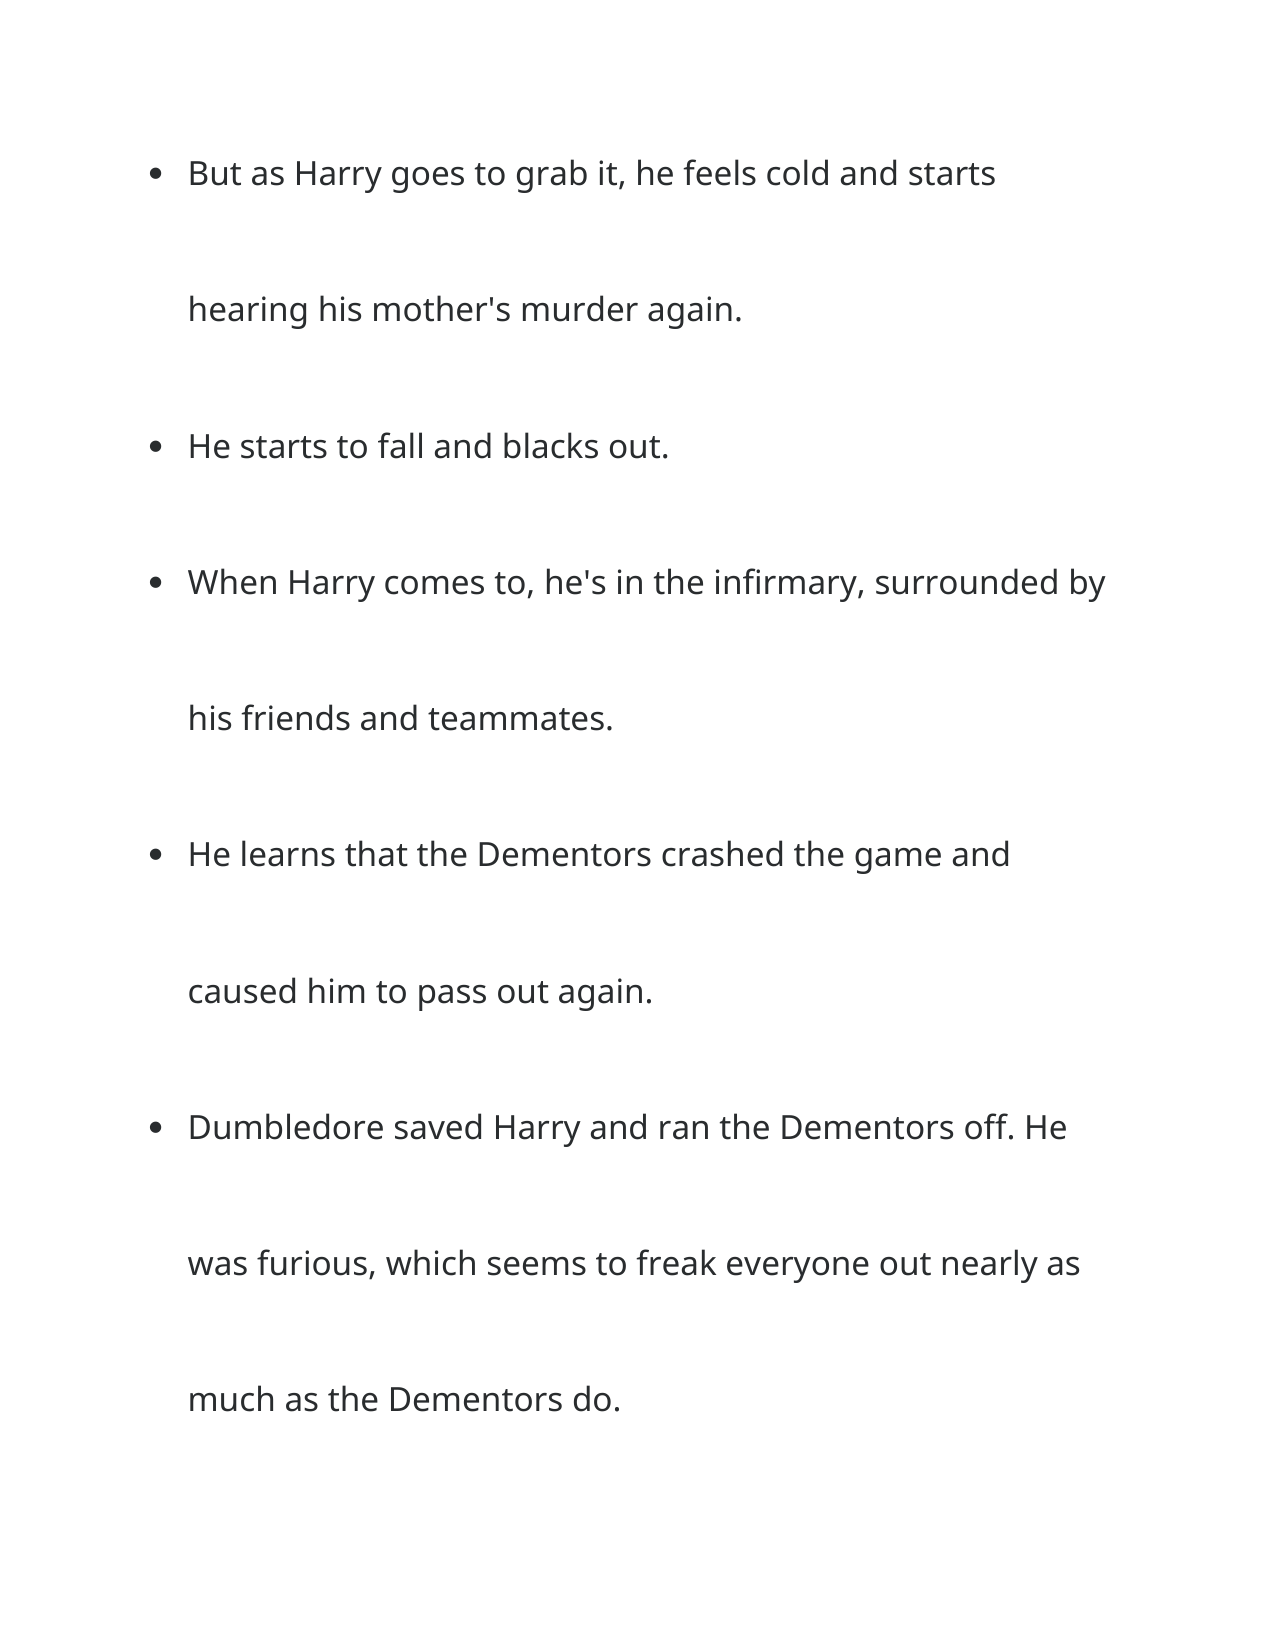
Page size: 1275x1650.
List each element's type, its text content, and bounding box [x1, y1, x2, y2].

list When Harry comes to, he's in the infirmary, surrounded by his friends and teammates. [150, 559, 1125, 740]
list He starts to fall and blacks out. [150, 422, 1125, 468]
list But as Harry goes to grab it, he feels cold and starts hearing his mother's murder again. [150, 150, 1125, 332]
list He learns that the Dementors crashed the game and caused him to pass out again. [150, 831, 1125, 1013]
list Dumbledore saved Harry and ran the Dementors off. He was furious, which seems to freak everyone out nearly as much as the Dementors do. [150, 1104, 1125, 1422]
